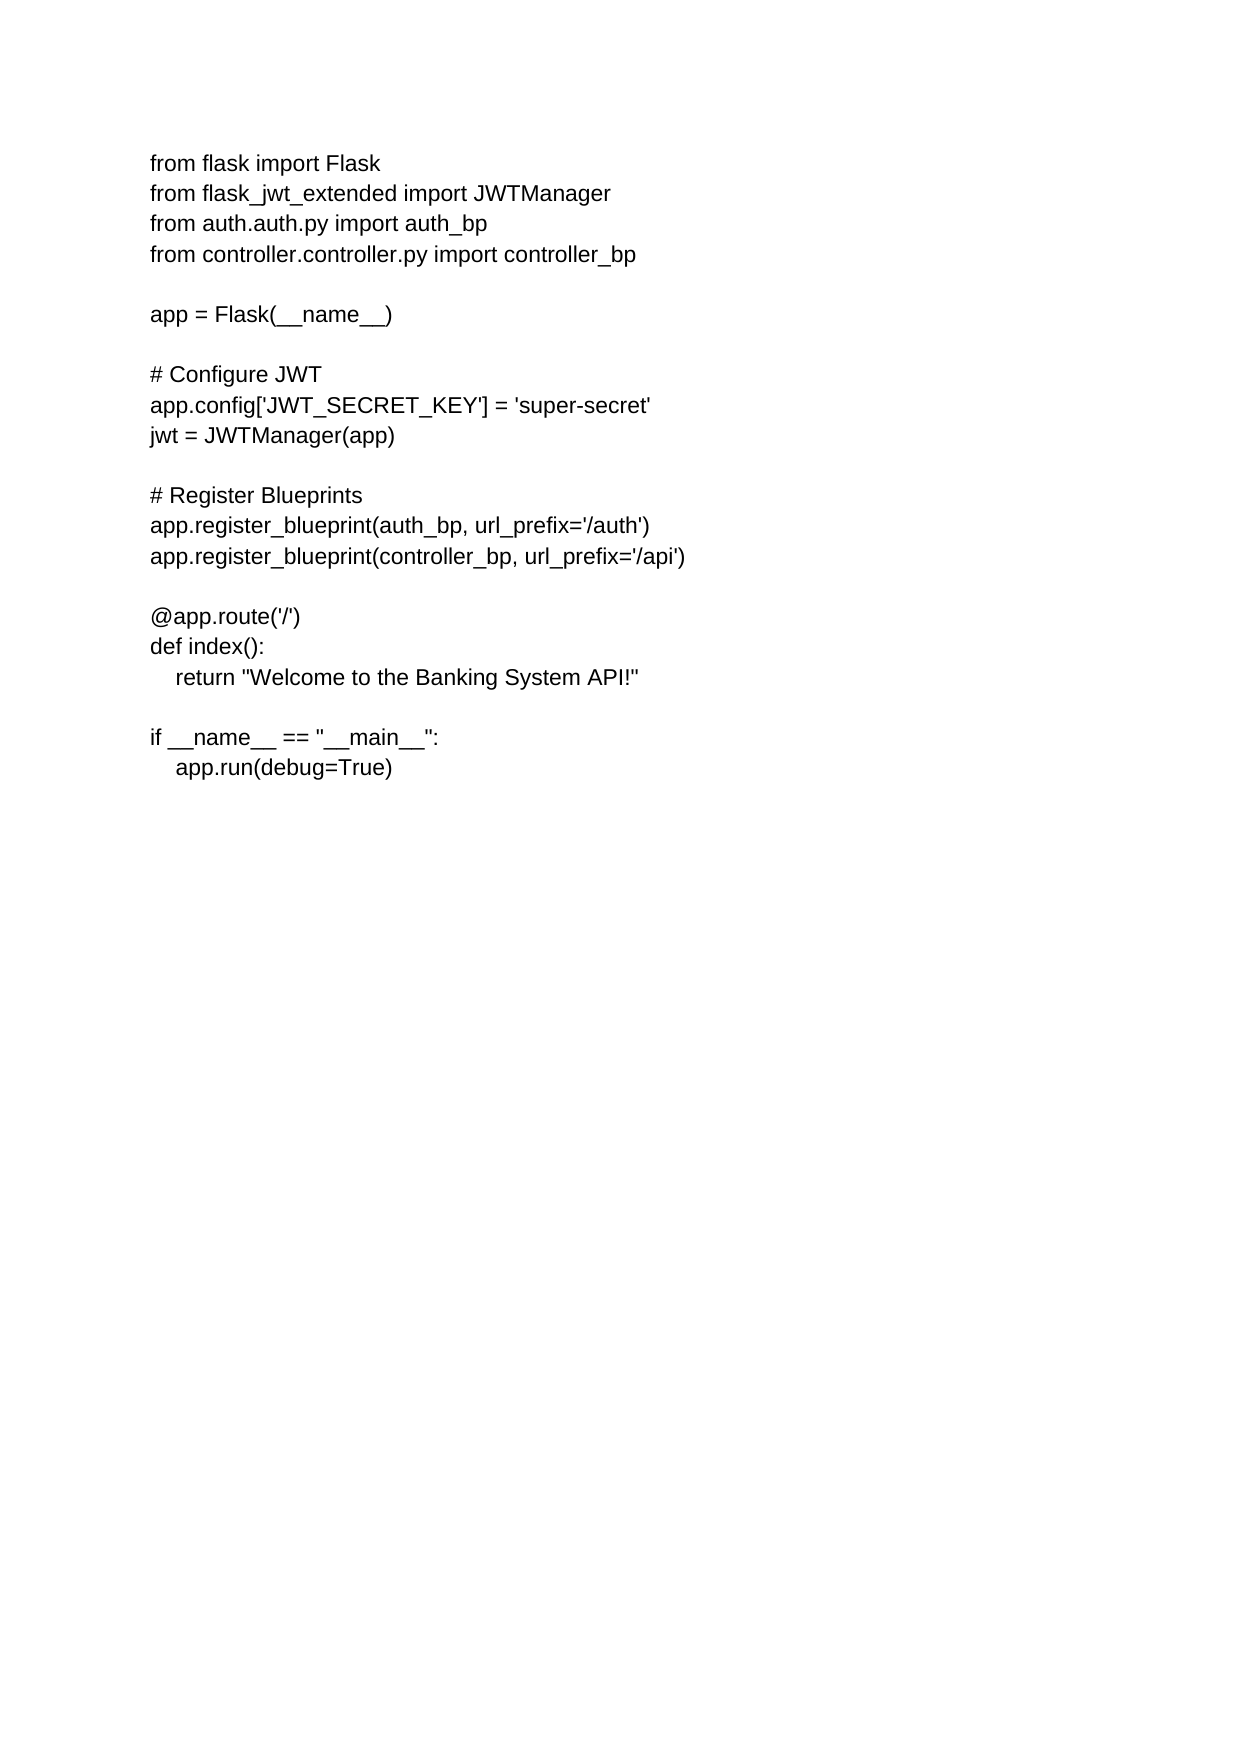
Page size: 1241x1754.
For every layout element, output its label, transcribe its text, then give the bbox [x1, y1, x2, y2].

text # Configure JWT [150, 361, 1090, 388]
text from flask import Flask [150, 150, 1090, 176]
text @app.route('/') [150, 603, 1090, 629]
text from controller.controller.py import controller_bp [150, 241, 1090, 267]
text if __name__ == "__main__": [150, 724, 1090, 750]
text from flask_jwt_extended import JWTManager [150, 180, 1090, 207]
text jwt = JWTManager(app) [150, 422, 1090, 448]
text def index(): [150, 633, 1090, 660]
text return "Welcome to the Banking System API!" [150, 663, 1090, 690]
text app = Flask(__name__) [150, 301, 1090, 327]
text # Register Blueprints [150, 482, 1090, 509]
text app.register_blueprint(auth_bp, url_prefix='/auth') [150, 512, 1090, 539]
text app.run(debug=True) [150, 754, 1090, 781]
text app.register_blueprint(controller_bp, url_prefix='/api') [150, 543, 1090, 569]
text from auth.auth.py import auth_bp [150, 210, 1090, 237]
text app.config['JWT_SECRET_KEY'] = 'super-secret' [150, 392, 1090, 418]
